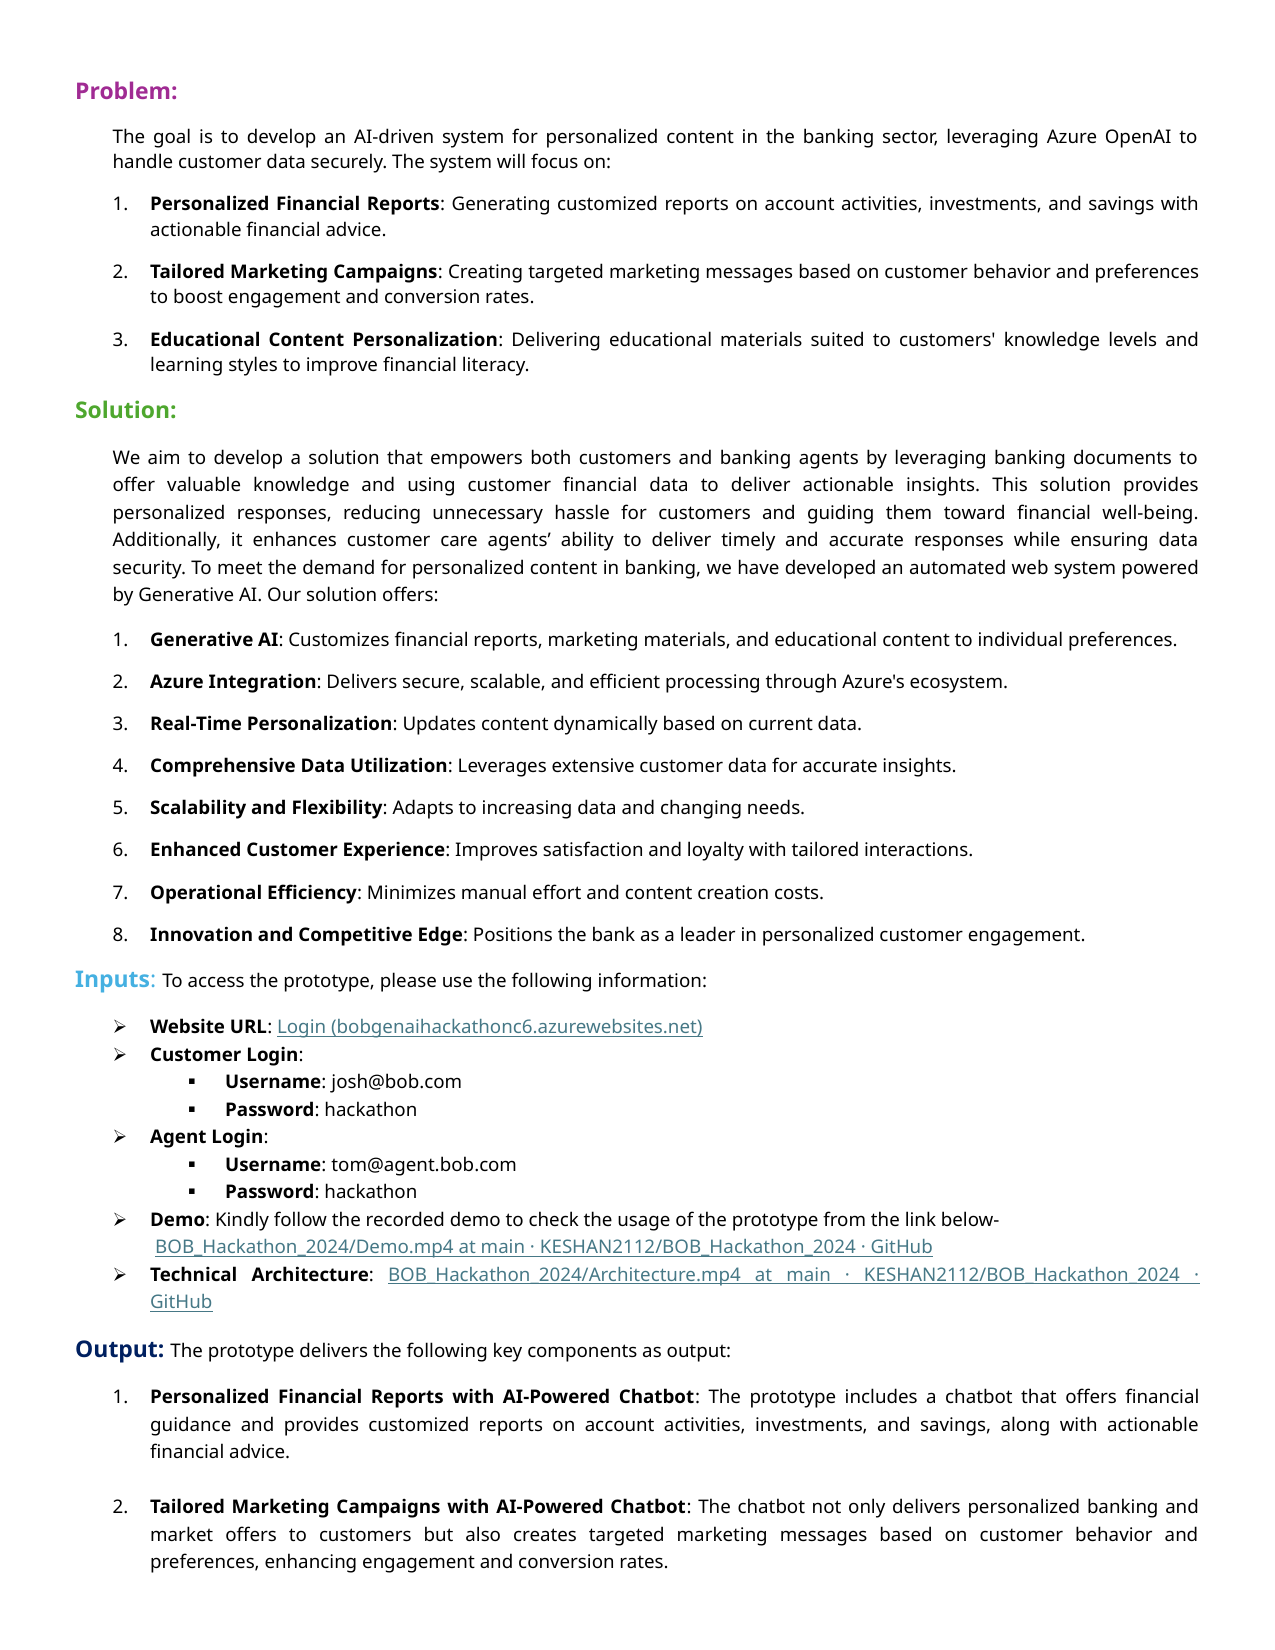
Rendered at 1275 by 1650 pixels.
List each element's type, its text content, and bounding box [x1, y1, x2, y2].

list Agent Login: [112, 1124, 1200, 1149]
list Demo: Kindly follow the recorded demo to check the usage of the prototype from the link below- [112, 1206, 1200, 1232]
list BOB_Hackathon_2024/Demo.mp4 at main · KESHAN2112/BOB_Hackathon_2024 · GitHub [150, 1234, 1200, 1259]
text Inputs: To access the prototype, please use the following information: [75, 963, 1200, 994]
list Password: hackathon [187, 1179, 1200, 1204]
list Tailored Marketing Campaigns with AI-Powered Chatbot: The chatbot not only delivers personalized banking and market offers to customers but also creates targeted marketing messages based on customer behavior and preferences, enhancing engagement and conversion rates. [112, 1493, 1200, 1574]
list Username: josh@bob.com [187, 1069, 1200, 1094]
list Operational Efficiency: Minimizes manual effort and content creation costs. [112, 879, 1200, 904]
list Personalized Financial Reports: Generating customized reports on account activities, investments, and savings with actionable financial advice. [112, 191, 1200, 242]
list Scalability and Flexibility: Adapts to increasing data and changing needs. [112, 794, 1200, 820]
list Personalized Financial Reports with AI-Powered Chatbot: The prototype includes a chatbot that offers financial guidance and provides customized reports on account activities, investments, and savings, along with actionable financial advice. [112, 1383, 1200, 1464]
text The goal is to develop an AI-driven system for personalized content in the banking sector, leveraging Azure OpenAI to handle customer data securely. The system will focus on: [112, 123, 1200, 174]
list Username: tom@agent.bob.com [187, 1151, 1200, 1177]
list Comprehensive Data Utilization: Leverages extensive customer data for accurate insights. [112, 752, 1200, 778]
list Educational Content Personalization: Delivering educational materials suited to customers' knowledge levels and learning styles to improve financial literacy. [112, 326, 1200, 377]
list Password: hackathon [187, 1096, 1200, 1122]
list Real-Time Personalization: Updates content dynamically based on current data. [112, 710, 1200, 736]
list Tailored Marketing Campaigns: Creating targeted marketing messages based on customer behavior and preferences to boost engagement and conversion rates. [112, 258, 1200, 309]
list Innovation and Competitive Edge: Positions the bank as a leader in personalized customer engagement. [112, 921, 1200, 947]
list Enhanced Customer Experience: Improves satisfaction and loyalty with tailored interactions. [112, 837, 1200, 862]
text Output: The prototype delivers the following key components as output: [75, 1333, 1200, 1364]
list Azure Integration: Delivers secure, scalable, and efficient processing through Azure's ecosystem. [112, 668, 1200, 693]
list Technical Architecture: BOB_Hackathon_2024/Architecture.mp4 at main · KESHAN2112/BOB_Hackathon_2024 · GitHub [112, 1261, 1200, 1314]
list Customer Login: [112, 1041, 1200, 1067]
list Generative AI: Customizes financial reports, marketing materials, and educational content to individual preferences. [112, 626, 1200, 651]
list Website URL: Login (bobgenaihackathonc6.azurewebsites.net) [112, 1014, 1200, 1039]
text Solution: [75, 394, 1200, 425]
text We aim to develop a solution that empowers both customers and banking agents by leveraging banking documents to offer valuable knowledge and using customer financial data to deliver actionable insights. This solution provides personalized responses, reducing unnecessary hassle for customers and guiding them toward financial well-being. Additionally, it enhances customer care agents’ ability to deliver timely and accurate responses while ensuring data security. To meet the demand for personalized content in banking, we have developed an automated web system powered by Generative AI. Our solution offers: [112, 444, 1200, 607]
text Problem: [75, 75, 1200, 106]
